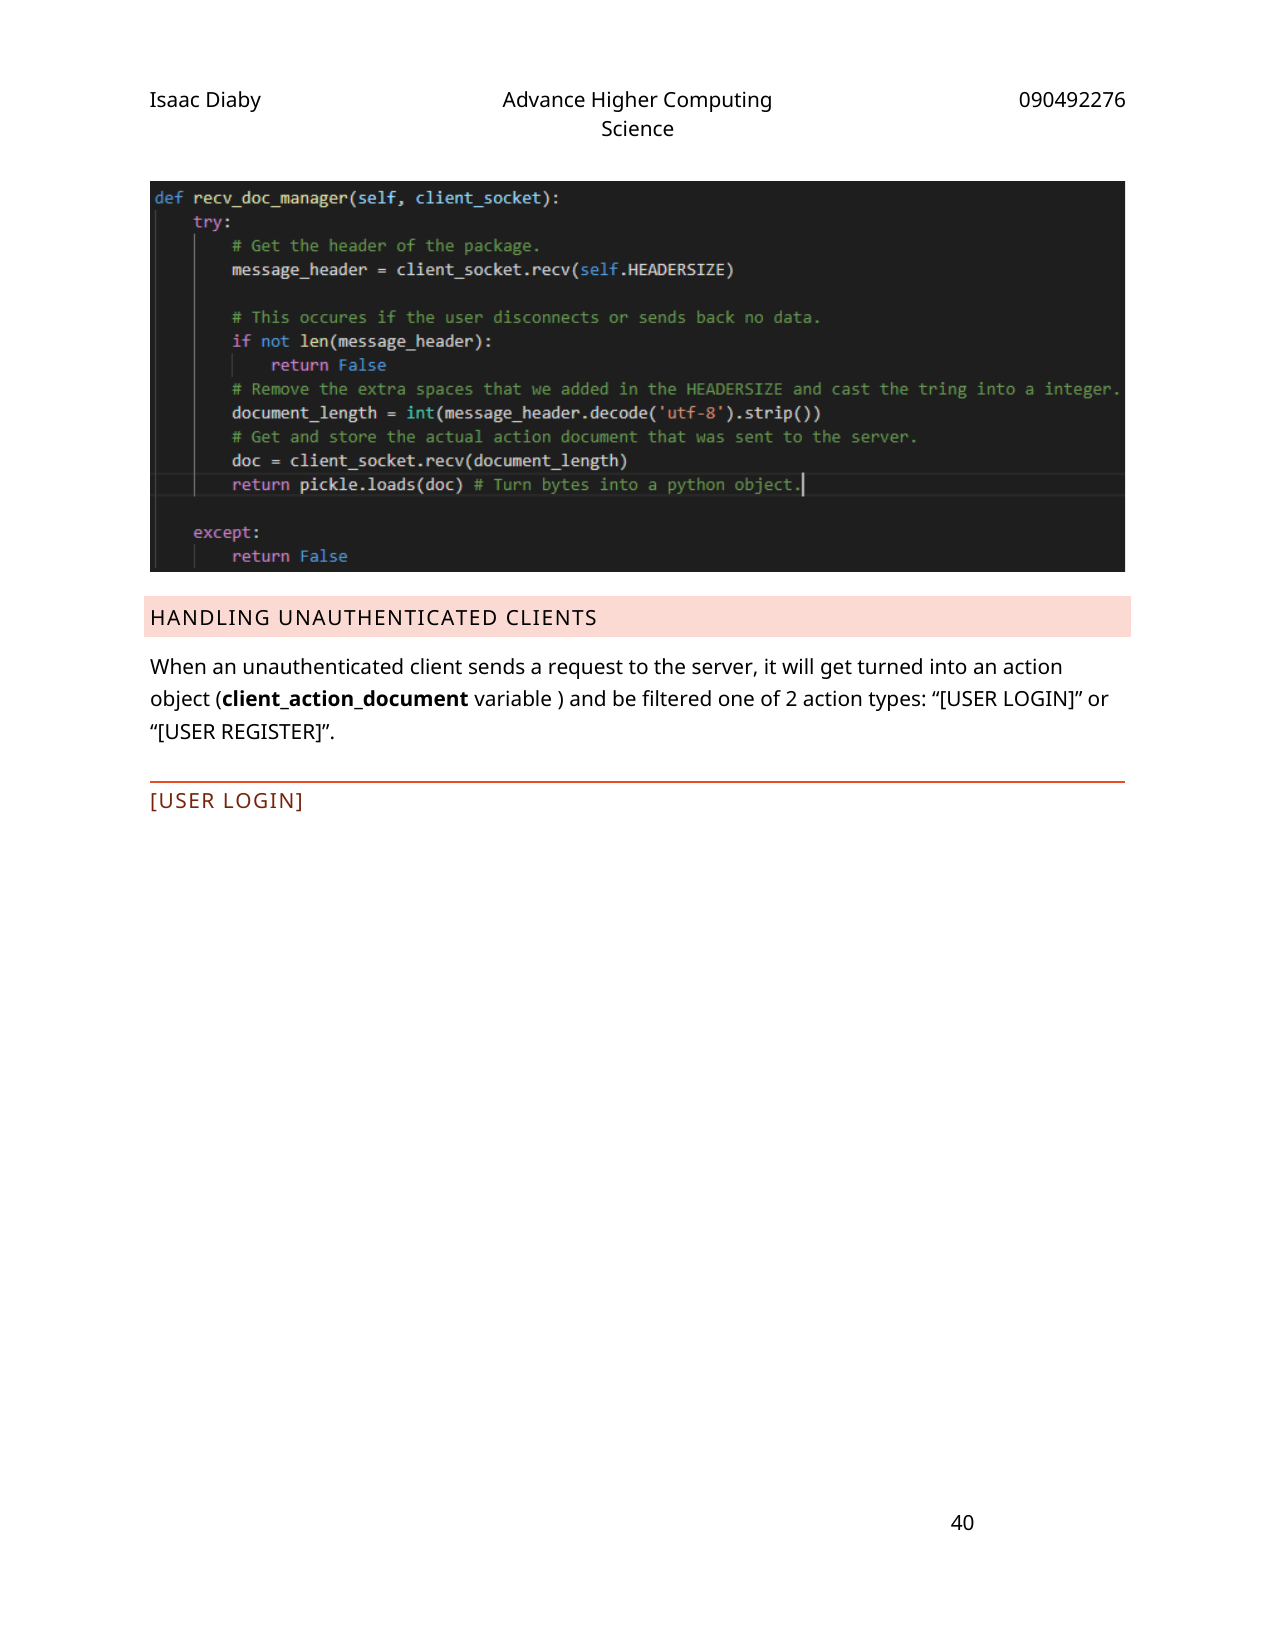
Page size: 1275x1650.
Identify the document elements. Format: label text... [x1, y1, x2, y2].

text When an unauthenticated client sends a request to the server, it will get turned into an action object (client_action_document variable ) and be filtered one of 2 action types: “[USER LOGIN]” or “[USER REGISTER]”. [150, 652, 1125, 746]
subtitle Handling unauthenticated clients [150, 603, 1125, 631]
subtitle [USER LOGIN] [150, 783, 1125, 815]
